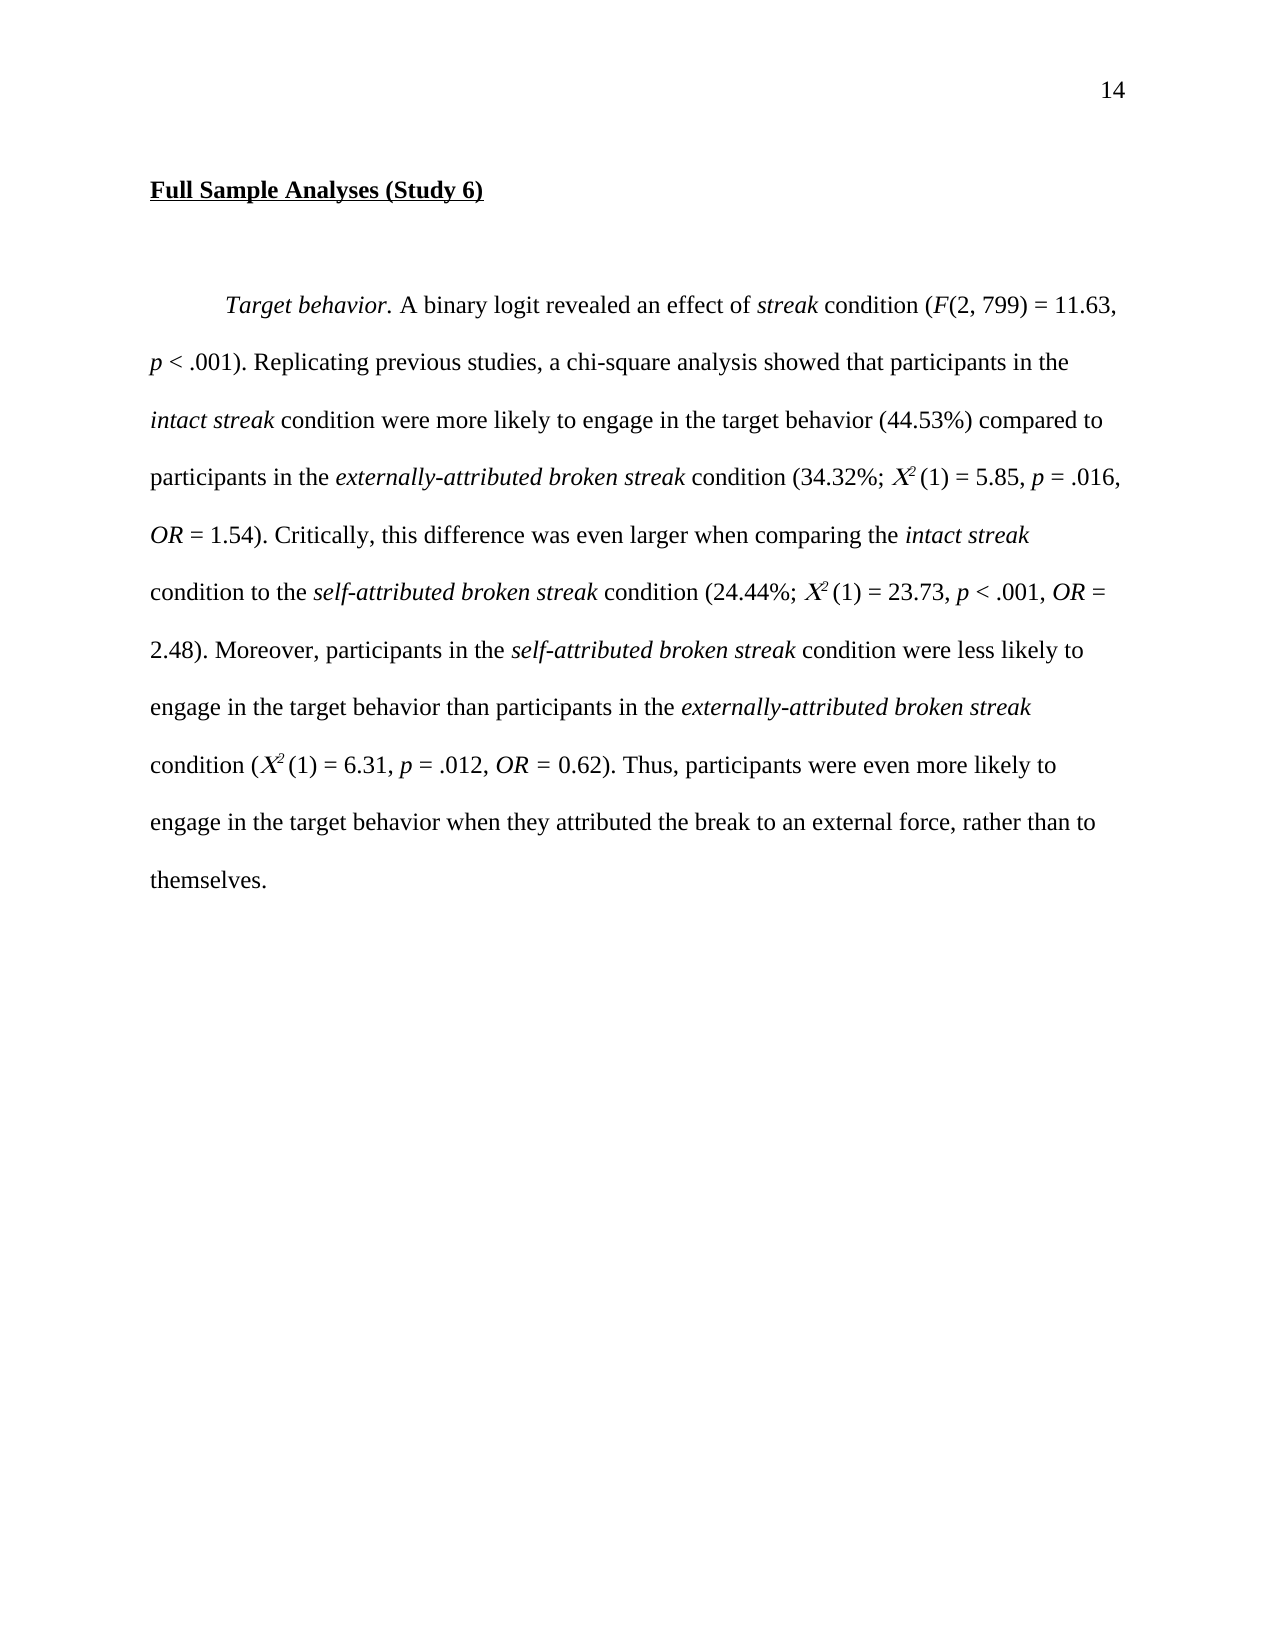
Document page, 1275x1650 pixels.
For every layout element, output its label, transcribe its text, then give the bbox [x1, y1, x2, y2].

subtitle Full Sample Analyses (Study 6) [150, 175, 1125, 204]
text Target behavior. A binary logit revealed an effect of streak condition (F(2, 799) = 11.63, p < .001). Replicating previous studies, a chi-square analysis showed that participants in the intact streak condition were more likely to engage in the target behavior (44.53%) compared to participants in the externally-attributed broken streak condition (34.32%; 2 (1) = 5.85, p = .016, OR = 1.54). Critically, this difference was even larger when comparing the intact streak condition to the self-attributed broken streak condition (24.44%; 2 (1) = 23.73, p < .001, OR = 2.48). Moreover, participants in the self-attributed broken streak condition were less likely to engage in the target behavior than participants in the externally-attributed broken streak condition (2 (1) = 6.31, p = .012, OR = 0.62). Thus, participants were even more likely to engage in the target behavior when they attributed the break to an external force, rather than to themselves. [150, 290, 1125, 894]
